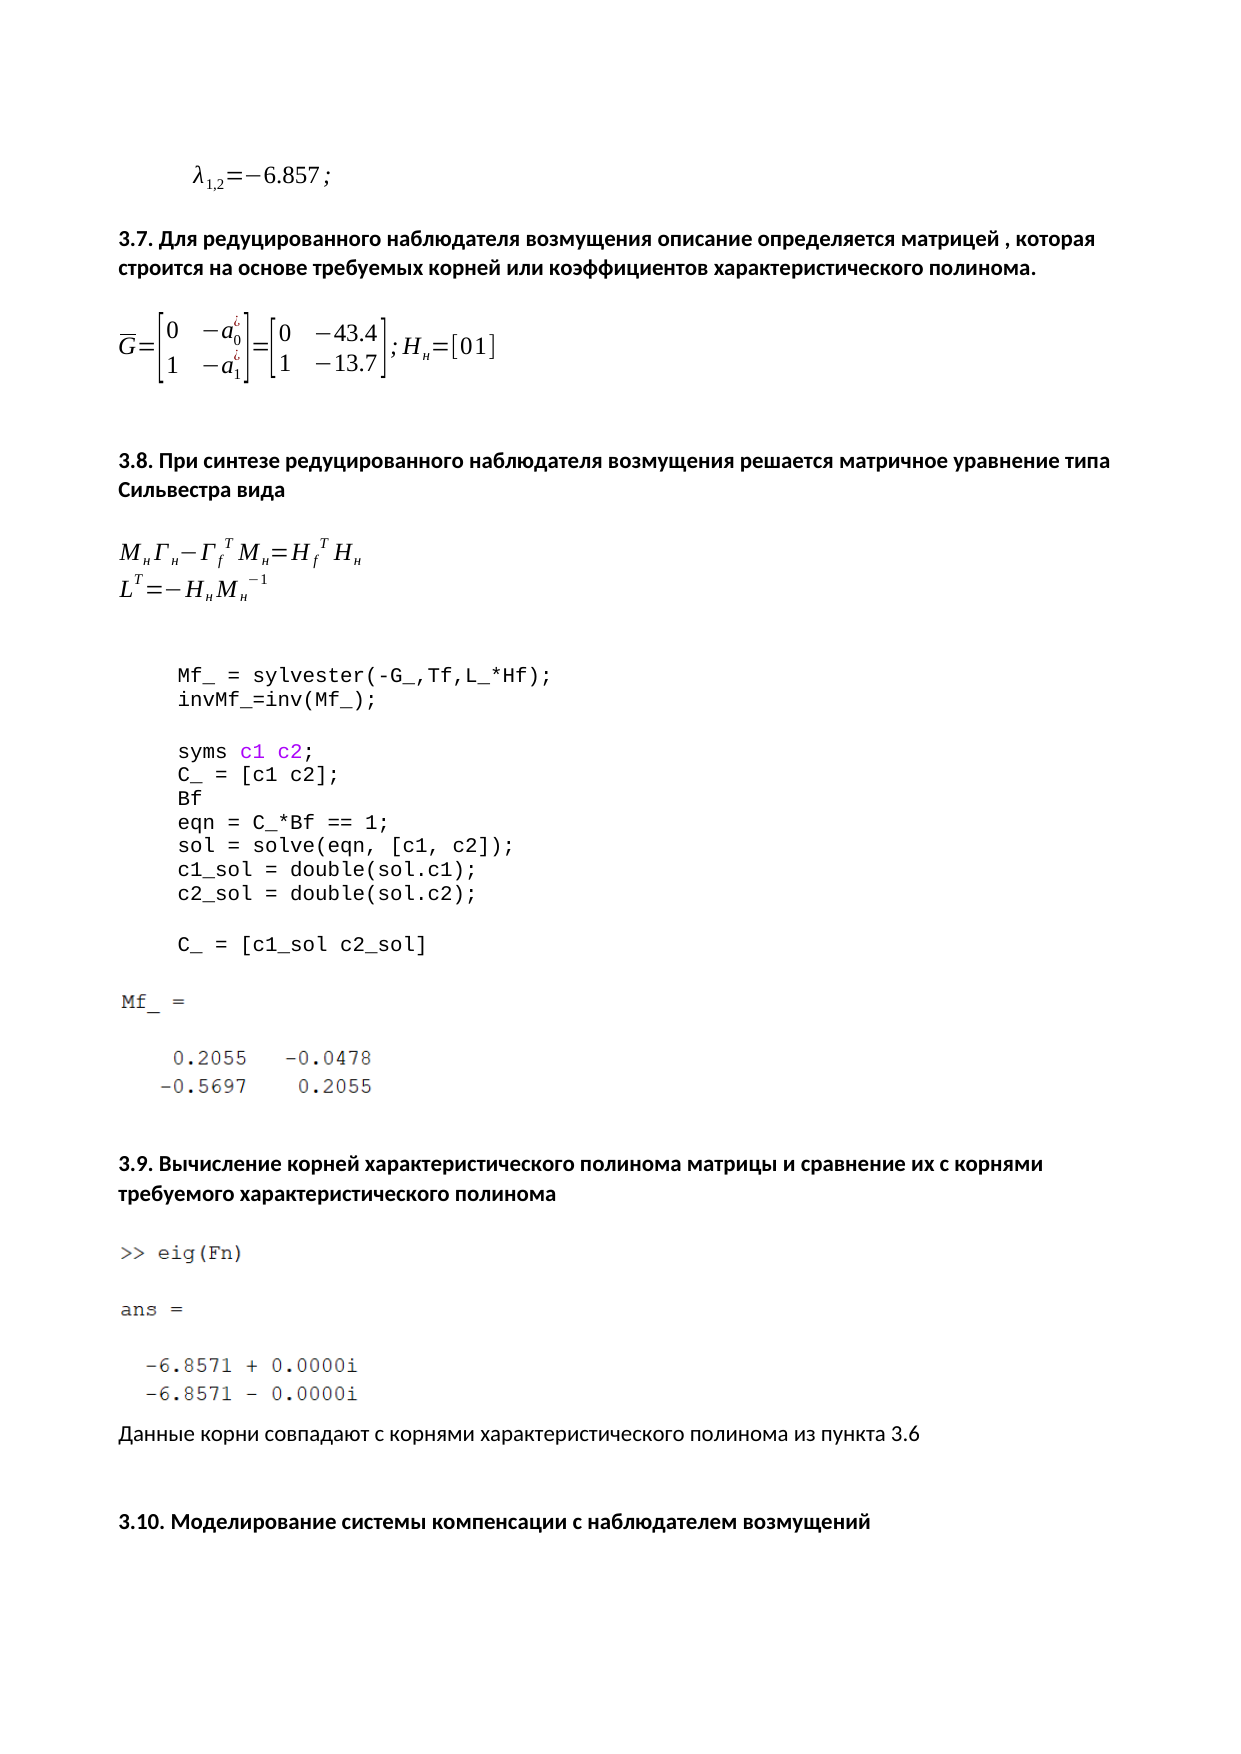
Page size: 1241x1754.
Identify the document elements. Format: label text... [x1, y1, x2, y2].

text eqn = C_*Bf == 1; [177, 812, 1152, 835]
text C_ = [c1_sol c2_sol] [177, 934, 1152, 958]
text invMf_=inv(Mf_); [177, 689, 1152, 713]
picture [118, 987, 389, 1119]
text syms c1 c2; [177, 741, 1152, 764]
text Данные корни совпадают с корнями характеристического полинома из пункта 3.6 [118, 1419, 1152, 1447]
text c1_sol = double(sol.c1); [177, 859, 1152, 883]
text 3.10. Моделирование системы компенсации с наблюдателем возмущений [118, 1507, 1152, 1535]
text C_ = [c1 c2]; [177, 764, 1152, 788]
text 3.7. Для редуцированного наблюдателя возмущения описание определяется матрицей , которая строится на основе требуемых корней или коэффициентов характеристического полинома. [118, 224, 1152, 281]
text Mf_ = sylvester(-G_,Tf,L_*Hf); [177, 666, 1152, 689]
text sol = solve(eqn, [c1, c2]); [177, 835, 1152, 859]
text Bf [177, 788, 1152, 812]
text c2_sol = double(sol.c2); [177, 883, 1152, 906]
picture [118, 1237, 370, 1418]
text 3.9. Вычисление корней характеристического полинома матрицы и сравнение их с корнями требуемого характеристического полинома [118, 1149, 1152, 1207]
text 3.8. При синтезе редуцированного наблюдателя возмущения решается матричное уравнение типа Сильвестра вида [118, 446, 1152, 503]
